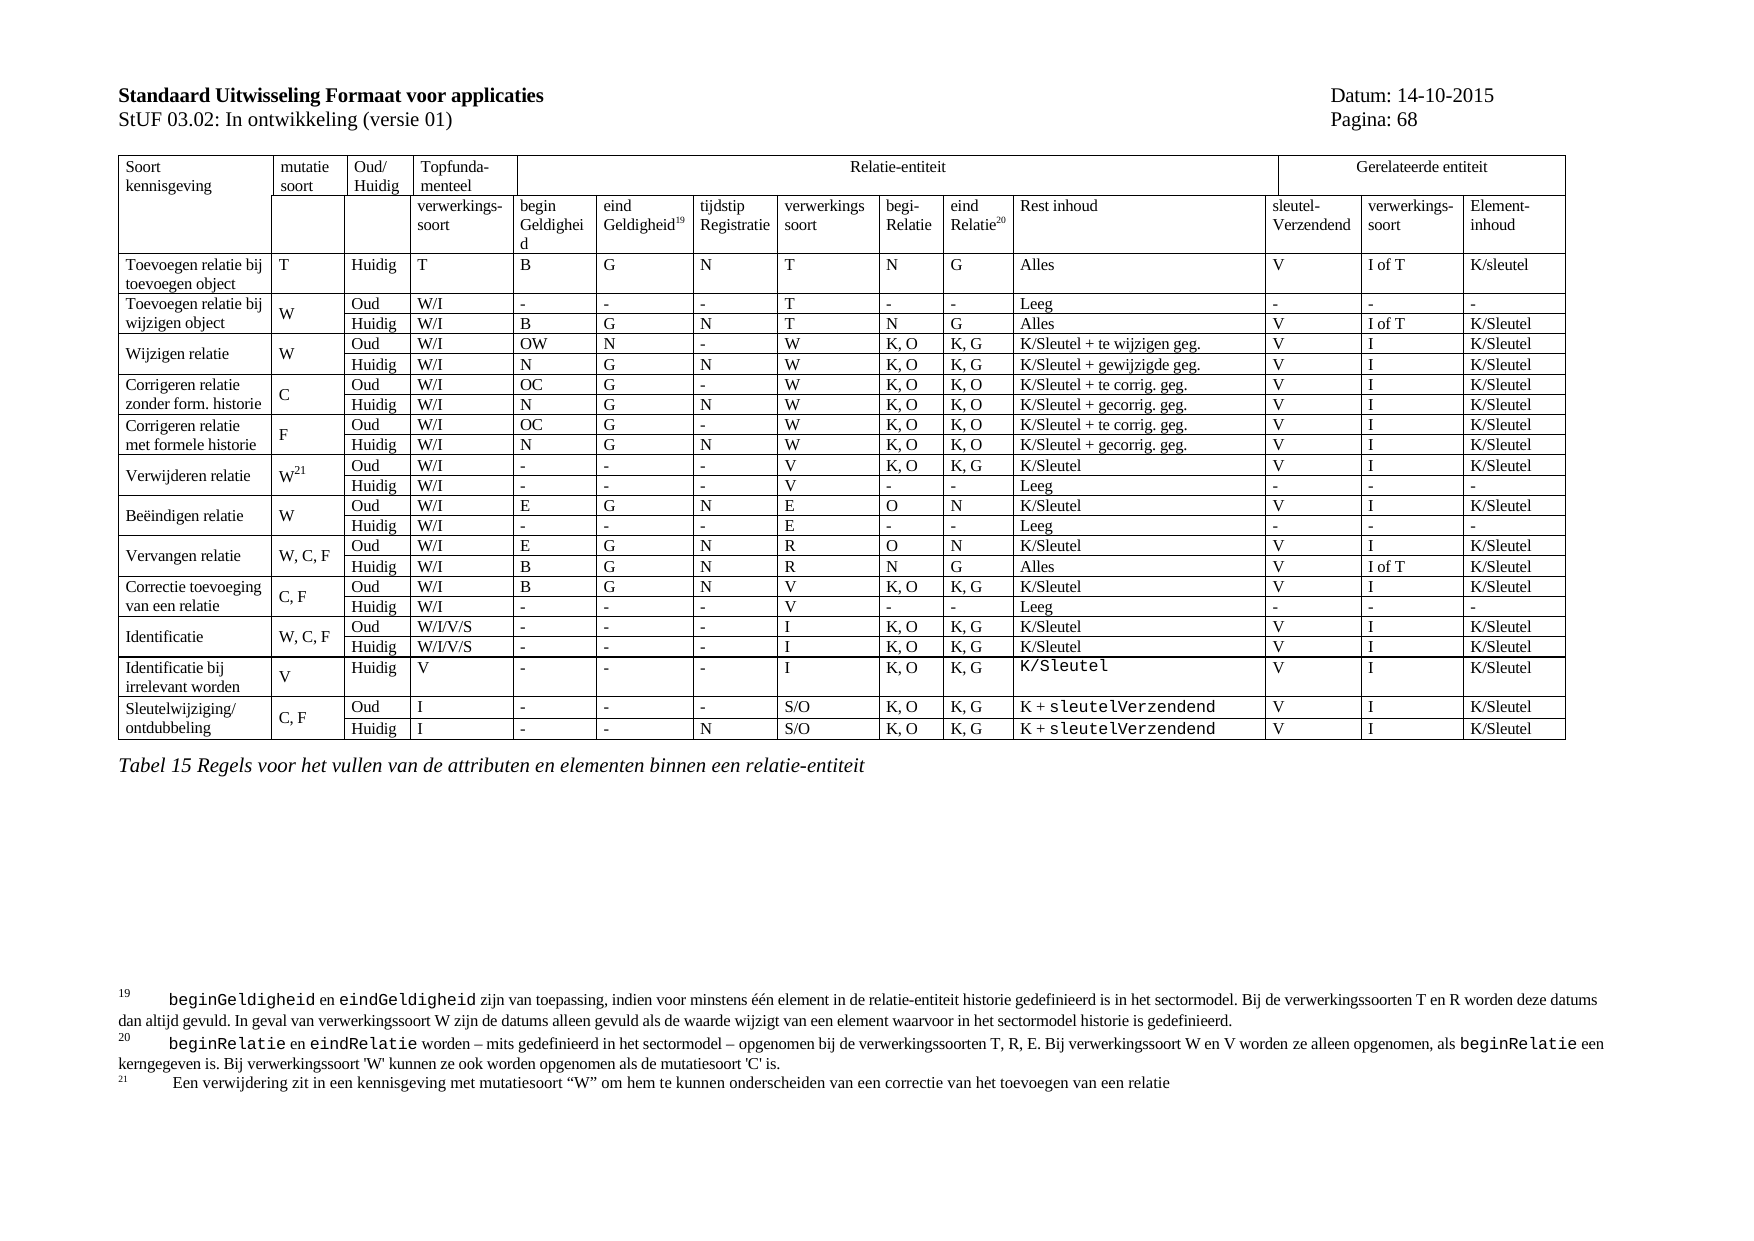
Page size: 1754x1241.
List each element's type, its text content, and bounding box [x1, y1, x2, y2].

text Tabel 5.5 Regels voor het vullen van de attributen en elementen binnen een relatie-entiteit [118, 753, 1606, 777]
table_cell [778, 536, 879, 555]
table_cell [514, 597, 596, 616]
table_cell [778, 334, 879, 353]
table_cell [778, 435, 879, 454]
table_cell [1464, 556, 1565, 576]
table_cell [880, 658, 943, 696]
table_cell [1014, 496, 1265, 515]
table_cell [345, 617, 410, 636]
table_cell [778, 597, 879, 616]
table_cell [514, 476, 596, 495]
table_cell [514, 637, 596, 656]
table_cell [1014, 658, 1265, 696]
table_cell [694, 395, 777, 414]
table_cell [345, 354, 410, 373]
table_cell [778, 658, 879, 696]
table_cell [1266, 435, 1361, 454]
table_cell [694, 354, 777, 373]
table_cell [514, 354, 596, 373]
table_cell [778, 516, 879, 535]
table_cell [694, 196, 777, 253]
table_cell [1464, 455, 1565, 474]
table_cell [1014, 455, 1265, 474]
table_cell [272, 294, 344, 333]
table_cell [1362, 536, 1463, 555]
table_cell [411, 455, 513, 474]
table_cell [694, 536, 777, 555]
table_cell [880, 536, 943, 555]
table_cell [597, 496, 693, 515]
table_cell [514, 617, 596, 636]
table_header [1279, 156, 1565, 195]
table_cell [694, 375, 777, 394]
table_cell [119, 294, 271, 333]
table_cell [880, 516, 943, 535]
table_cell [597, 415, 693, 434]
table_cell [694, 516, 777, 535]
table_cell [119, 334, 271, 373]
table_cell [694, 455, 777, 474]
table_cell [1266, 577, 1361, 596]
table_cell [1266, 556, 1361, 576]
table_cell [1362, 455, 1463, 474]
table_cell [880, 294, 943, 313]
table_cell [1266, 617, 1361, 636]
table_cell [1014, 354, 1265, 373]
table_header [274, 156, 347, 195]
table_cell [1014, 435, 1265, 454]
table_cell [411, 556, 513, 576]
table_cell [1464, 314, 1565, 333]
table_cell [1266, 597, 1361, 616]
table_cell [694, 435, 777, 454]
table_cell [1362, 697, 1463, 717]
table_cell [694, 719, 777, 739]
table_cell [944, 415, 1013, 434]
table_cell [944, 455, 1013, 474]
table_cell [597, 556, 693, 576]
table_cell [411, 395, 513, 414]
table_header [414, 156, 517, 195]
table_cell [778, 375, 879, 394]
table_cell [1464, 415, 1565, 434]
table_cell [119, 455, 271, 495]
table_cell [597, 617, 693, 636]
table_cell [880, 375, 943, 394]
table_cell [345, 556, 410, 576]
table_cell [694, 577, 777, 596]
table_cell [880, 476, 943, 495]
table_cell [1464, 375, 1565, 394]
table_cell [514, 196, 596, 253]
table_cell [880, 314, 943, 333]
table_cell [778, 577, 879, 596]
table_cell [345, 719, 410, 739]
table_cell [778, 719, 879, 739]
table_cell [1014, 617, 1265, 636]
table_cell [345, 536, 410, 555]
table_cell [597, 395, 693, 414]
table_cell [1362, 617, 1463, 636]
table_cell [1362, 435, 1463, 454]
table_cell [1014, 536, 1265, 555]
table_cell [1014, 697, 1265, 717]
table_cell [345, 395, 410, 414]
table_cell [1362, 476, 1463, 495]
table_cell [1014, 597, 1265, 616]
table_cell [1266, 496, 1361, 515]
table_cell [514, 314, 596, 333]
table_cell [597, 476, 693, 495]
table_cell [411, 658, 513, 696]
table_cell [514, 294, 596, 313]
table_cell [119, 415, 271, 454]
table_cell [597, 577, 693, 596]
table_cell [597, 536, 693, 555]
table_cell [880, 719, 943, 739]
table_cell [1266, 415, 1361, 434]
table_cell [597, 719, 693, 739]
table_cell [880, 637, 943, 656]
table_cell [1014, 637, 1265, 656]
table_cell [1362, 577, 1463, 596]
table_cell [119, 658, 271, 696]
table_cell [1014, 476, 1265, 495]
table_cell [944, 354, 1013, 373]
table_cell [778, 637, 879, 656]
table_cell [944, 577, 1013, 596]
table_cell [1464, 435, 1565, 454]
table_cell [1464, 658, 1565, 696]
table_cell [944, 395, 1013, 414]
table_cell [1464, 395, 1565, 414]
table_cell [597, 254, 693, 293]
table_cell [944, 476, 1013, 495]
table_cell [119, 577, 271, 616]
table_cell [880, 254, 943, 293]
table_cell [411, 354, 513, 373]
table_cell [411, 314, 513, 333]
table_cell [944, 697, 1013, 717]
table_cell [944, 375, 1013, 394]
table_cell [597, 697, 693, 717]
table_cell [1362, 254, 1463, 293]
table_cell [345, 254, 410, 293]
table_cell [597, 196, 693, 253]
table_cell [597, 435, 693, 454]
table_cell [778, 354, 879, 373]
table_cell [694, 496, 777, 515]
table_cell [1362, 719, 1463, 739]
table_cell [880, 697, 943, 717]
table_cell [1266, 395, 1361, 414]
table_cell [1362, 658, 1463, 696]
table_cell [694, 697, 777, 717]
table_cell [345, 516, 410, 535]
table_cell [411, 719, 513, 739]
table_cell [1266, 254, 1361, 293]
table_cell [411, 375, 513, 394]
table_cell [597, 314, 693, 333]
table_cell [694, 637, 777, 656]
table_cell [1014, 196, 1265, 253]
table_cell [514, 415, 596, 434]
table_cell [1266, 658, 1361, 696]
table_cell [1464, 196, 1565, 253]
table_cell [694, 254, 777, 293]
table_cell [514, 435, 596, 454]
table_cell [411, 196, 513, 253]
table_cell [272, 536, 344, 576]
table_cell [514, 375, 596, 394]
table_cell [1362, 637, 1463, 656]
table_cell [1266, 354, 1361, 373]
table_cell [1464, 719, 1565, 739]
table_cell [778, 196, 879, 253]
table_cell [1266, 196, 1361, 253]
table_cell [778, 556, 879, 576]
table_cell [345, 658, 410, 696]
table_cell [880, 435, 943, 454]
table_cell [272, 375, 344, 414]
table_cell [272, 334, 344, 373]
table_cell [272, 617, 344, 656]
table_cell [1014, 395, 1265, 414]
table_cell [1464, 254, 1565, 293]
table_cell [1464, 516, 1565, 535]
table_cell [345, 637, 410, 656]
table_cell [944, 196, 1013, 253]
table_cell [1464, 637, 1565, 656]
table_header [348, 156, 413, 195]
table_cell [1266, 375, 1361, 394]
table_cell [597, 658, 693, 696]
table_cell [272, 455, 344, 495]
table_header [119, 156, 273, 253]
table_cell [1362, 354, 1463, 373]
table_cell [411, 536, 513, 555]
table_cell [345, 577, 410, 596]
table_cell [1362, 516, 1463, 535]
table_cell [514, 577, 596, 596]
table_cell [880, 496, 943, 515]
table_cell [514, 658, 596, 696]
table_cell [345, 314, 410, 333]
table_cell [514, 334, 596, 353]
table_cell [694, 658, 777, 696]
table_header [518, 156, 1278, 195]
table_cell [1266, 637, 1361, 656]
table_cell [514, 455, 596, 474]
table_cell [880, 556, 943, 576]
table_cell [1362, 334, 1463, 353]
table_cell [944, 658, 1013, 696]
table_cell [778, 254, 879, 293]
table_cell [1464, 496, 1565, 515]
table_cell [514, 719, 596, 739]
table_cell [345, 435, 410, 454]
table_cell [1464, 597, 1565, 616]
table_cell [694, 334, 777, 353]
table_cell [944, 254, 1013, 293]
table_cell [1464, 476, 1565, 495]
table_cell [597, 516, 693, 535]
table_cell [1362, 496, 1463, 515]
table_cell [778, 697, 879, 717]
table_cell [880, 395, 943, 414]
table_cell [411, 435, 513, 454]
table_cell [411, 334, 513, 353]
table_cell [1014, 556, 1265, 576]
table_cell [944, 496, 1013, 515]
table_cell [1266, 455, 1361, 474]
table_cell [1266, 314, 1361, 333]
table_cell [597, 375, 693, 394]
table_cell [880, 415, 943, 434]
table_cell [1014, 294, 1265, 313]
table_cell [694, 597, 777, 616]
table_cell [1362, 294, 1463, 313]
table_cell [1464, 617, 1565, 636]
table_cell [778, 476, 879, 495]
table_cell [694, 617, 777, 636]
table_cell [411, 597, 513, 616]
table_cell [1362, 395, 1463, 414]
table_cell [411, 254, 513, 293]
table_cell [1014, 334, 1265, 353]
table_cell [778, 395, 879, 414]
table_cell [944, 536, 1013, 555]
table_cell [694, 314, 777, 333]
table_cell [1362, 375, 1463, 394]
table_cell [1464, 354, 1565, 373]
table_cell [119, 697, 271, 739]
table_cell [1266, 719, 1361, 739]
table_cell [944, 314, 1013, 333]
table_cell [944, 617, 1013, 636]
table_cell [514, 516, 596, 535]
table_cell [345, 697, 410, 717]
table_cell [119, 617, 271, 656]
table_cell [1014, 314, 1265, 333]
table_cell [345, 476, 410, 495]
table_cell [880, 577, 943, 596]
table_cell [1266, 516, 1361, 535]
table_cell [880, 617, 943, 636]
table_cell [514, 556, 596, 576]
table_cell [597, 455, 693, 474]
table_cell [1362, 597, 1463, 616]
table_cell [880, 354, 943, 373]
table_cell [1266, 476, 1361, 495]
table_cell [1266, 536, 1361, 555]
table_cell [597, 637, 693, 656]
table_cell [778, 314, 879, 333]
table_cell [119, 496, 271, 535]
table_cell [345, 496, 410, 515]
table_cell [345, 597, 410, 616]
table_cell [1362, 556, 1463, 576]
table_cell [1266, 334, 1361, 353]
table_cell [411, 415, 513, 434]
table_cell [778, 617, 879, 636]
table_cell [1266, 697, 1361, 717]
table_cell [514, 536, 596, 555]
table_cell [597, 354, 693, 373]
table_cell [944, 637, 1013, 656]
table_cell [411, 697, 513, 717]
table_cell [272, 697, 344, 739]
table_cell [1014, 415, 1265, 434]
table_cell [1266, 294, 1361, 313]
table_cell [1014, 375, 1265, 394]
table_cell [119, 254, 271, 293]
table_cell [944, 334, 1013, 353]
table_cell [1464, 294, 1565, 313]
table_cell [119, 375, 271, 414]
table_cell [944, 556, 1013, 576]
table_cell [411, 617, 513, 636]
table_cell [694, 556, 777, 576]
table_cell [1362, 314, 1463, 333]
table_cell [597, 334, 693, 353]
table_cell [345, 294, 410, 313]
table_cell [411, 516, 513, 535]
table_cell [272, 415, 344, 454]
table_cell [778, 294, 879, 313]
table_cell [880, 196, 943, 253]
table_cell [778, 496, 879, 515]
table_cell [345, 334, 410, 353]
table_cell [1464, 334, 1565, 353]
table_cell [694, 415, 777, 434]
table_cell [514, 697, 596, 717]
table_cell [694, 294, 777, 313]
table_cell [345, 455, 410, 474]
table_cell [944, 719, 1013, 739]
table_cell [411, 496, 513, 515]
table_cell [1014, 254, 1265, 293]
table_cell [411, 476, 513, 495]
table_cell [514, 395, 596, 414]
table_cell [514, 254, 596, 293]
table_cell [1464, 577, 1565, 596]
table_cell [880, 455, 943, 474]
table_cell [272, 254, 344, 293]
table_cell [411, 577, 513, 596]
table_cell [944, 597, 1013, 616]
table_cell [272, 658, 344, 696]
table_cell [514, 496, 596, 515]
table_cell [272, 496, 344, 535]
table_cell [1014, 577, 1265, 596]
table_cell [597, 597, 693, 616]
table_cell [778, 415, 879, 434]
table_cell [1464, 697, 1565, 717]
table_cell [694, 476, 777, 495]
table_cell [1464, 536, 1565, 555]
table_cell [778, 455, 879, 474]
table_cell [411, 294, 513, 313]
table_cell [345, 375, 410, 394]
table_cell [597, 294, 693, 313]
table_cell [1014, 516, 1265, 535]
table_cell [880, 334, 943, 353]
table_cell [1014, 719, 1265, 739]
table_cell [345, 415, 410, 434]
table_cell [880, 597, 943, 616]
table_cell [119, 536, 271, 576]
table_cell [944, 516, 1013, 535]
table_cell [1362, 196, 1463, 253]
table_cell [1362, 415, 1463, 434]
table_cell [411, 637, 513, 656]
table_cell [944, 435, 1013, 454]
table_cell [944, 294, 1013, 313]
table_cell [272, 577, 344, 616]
